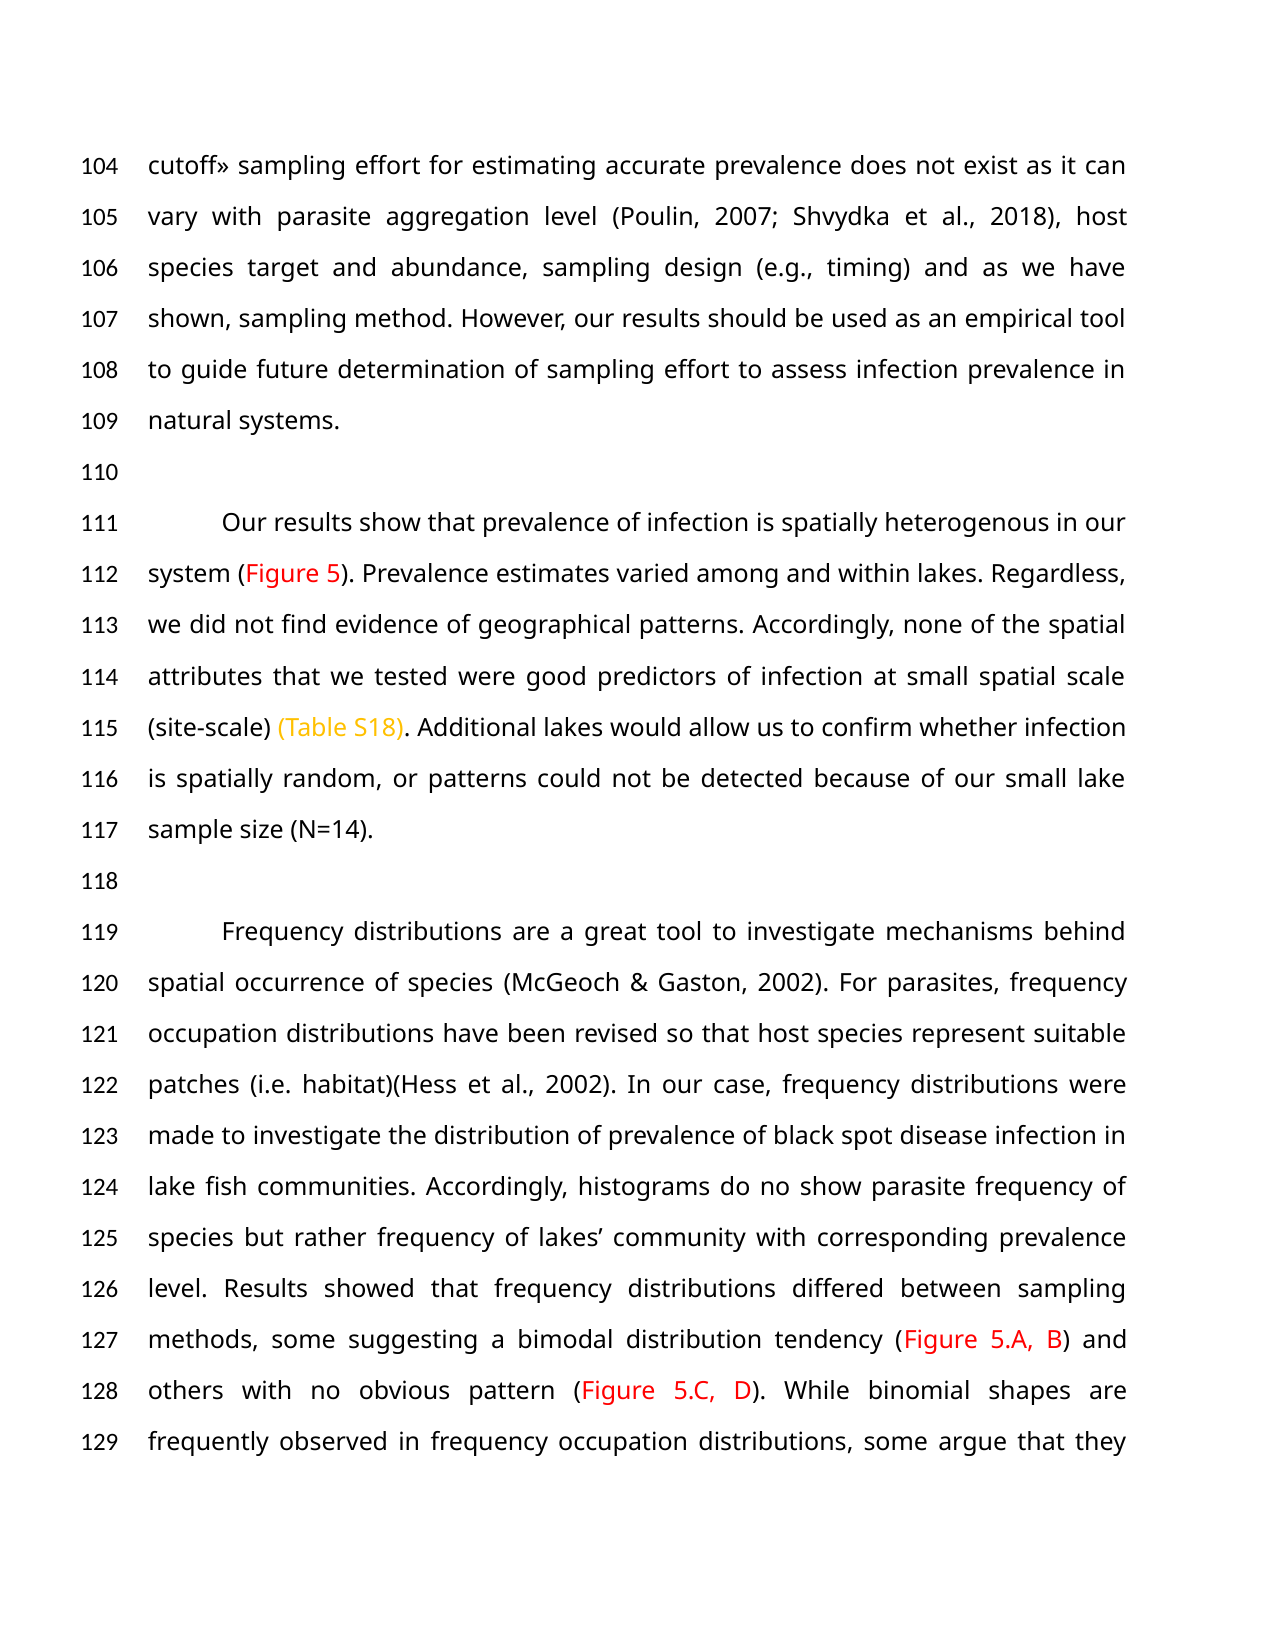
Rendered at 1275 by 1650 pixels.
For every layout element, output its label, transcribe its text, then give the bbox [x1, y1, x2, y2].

text Our results show that prevalence of infection is spatially heterogenous in our system (Figure 5). Prevalence estimates varied among and within lakes. Regardless, we did not find evidence of geographical patterns. Accordingly, none of the spatial attributes that we tested were good predictors of infection at small spatial scale (site-scale) (Table S18). Additional lakes would allow us to confirm whether infection is spatially random, or patterns could not be detected because of our small lake sample size (N=14). [148, 505, 1127, 845]
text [148, 913, 1127, 1458]
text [148, 148, 1127, 437]
